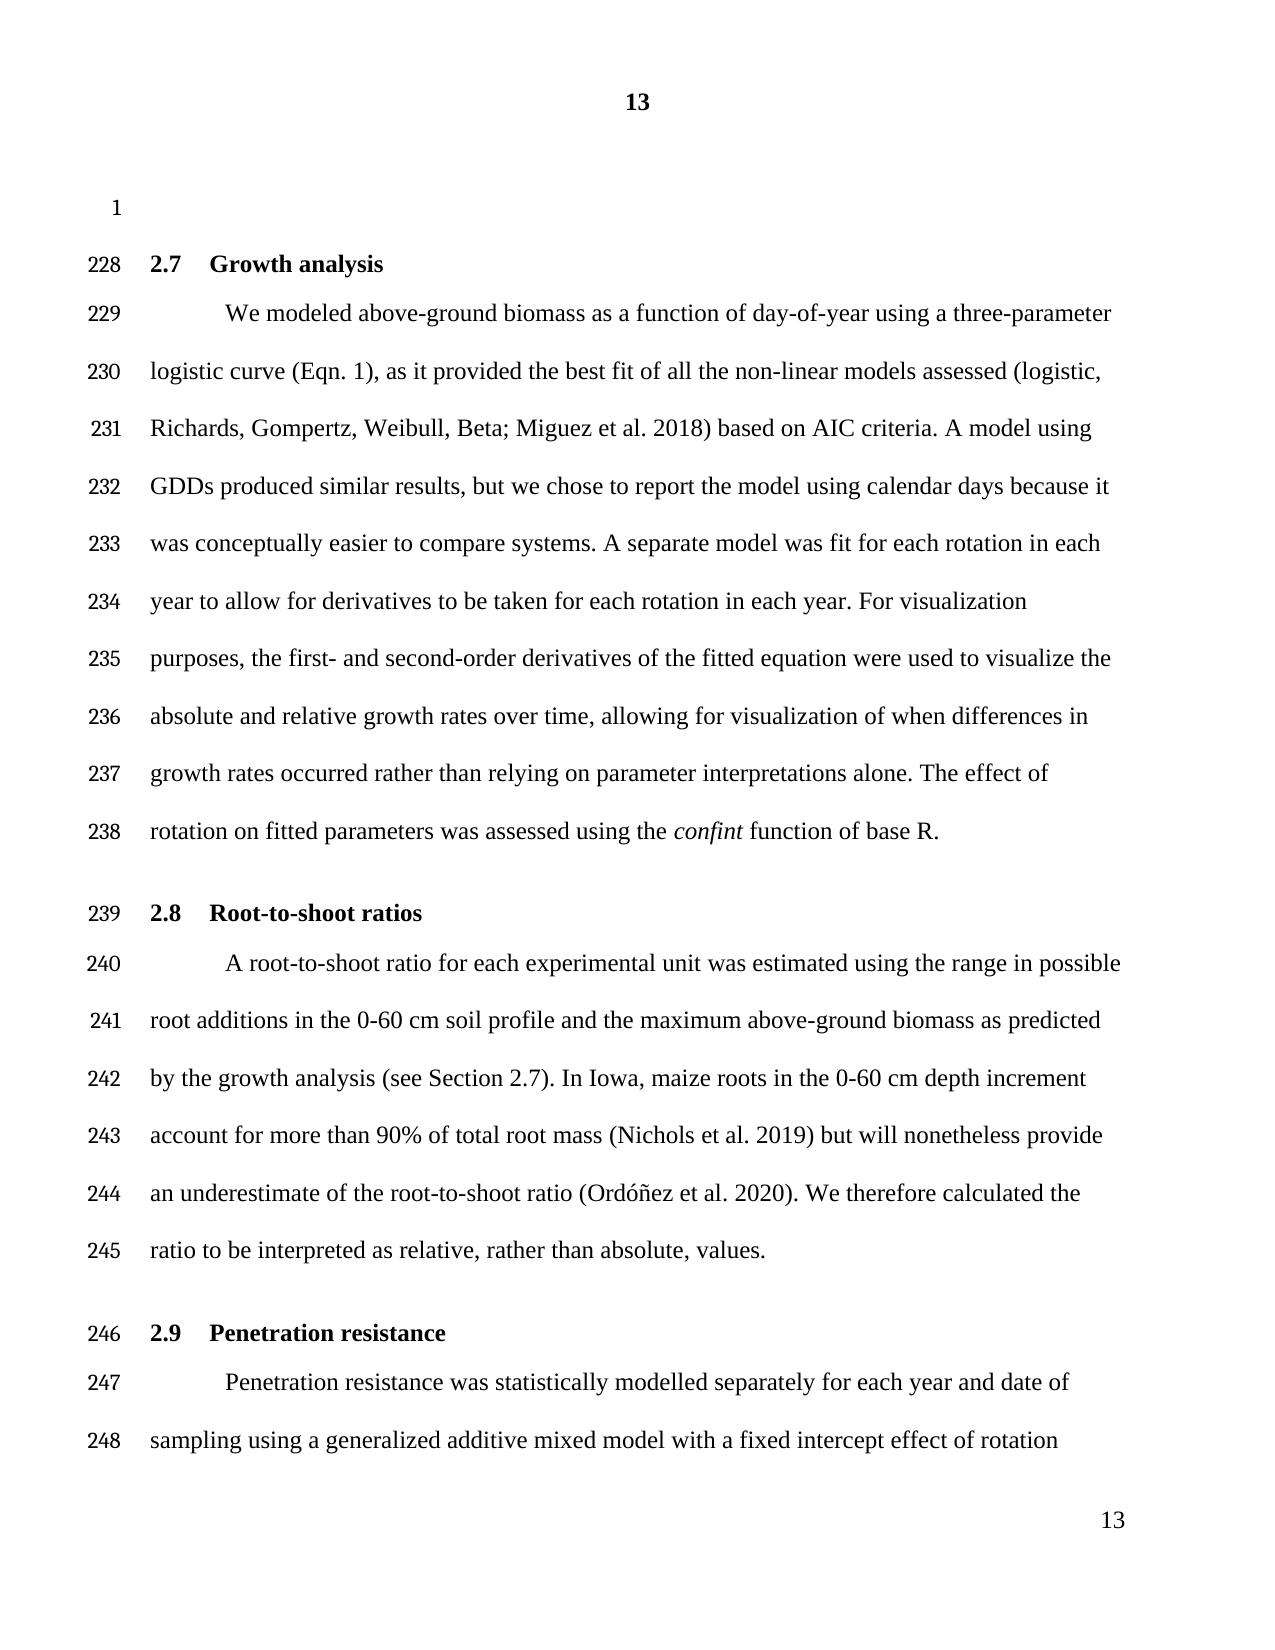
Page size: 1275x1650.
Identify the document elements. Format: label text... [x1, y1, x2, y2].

subtitle Penetration resistance [150, 1318, 1125, 1347]
subtitle Root-to-shoot ratios [150, 898, 1125, 927]
text A root-to-shoot ratio for each experimental unit was estimated using the range in possible root additions in the 0-60 cm soil profile and the maximum above-ground biomass as predicted by the growth analysis (see Section 2.7). In Iowa, maize roots in the 0-60 cm depth increment account for more than 90% of total root mass (Nichols et al. 2019) but will nonetheless provide an underestimate of the root-to-shoot ratio (Ordóñez et al. 2020). We therefore calculated the ratio to be interpreted as relative, rather than absolute, values. [150, 948, 1125, 1264]
text We modeled above-ground biomass as a function of day-of-year using a three-parameter logistic curve (Eqn. 1), as it provided the best fit of all the non-linear models assessed (logistic, Richards, Gompertz, Weibull, Beta; Miguez et al. 2018) based on AIC criteria. A model using GDDs produced similar results, but we chose to report the model using calendar days because it was conceptually easier to compare systems. A separate model was fit for each rotation in each year to allow for derivatives to be taken for each rotation in each year. For visualization purposes, the first- and second-order derivatives of the fitted equation were used to visualize the absolute and relative growth rates over time, allowing for visualization of when differences in growth rates occurred rather than relying on parameter interpretations alone. The effect of rotation on fitted parameters was assessed using the confint function of base R. [150, 298, 1125, 844]
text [150, 1367, 1125, 1454]
subtitle Growth analysis [150, 249, 1125, 277]
